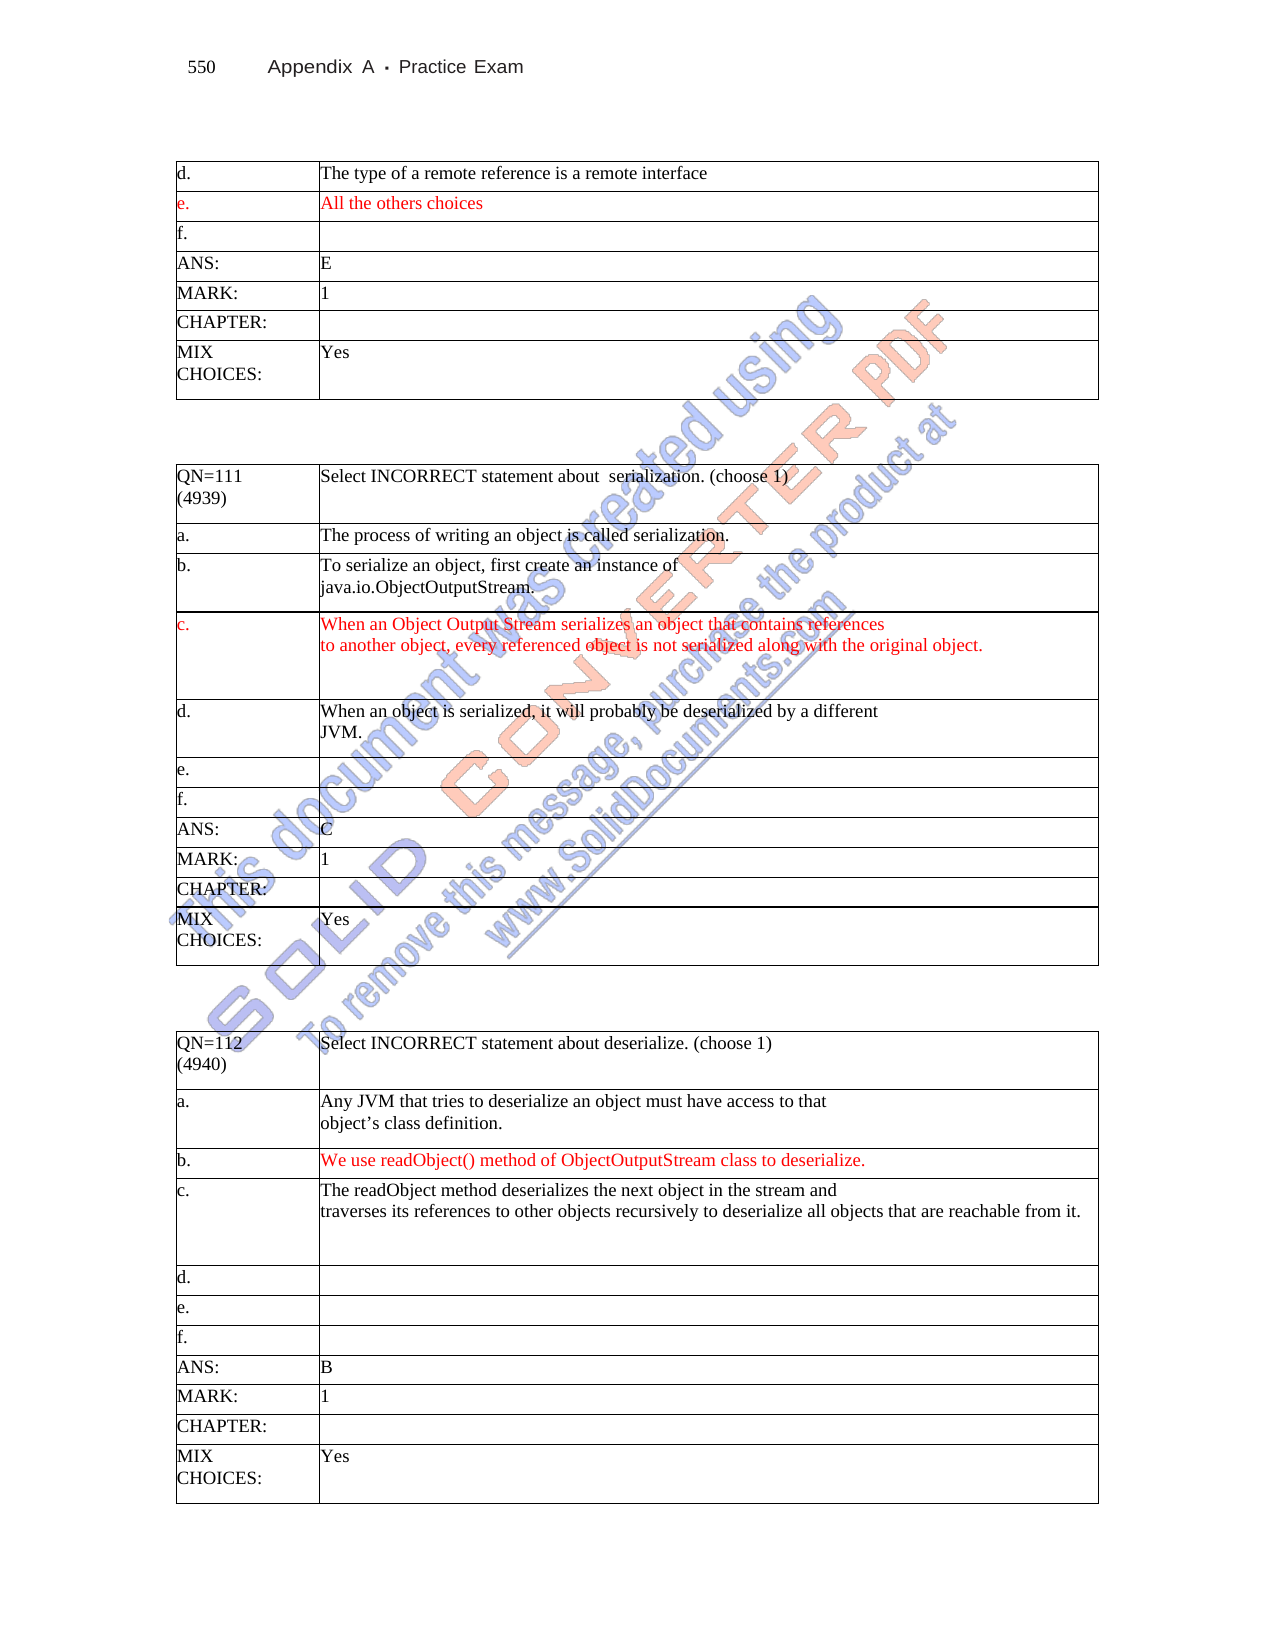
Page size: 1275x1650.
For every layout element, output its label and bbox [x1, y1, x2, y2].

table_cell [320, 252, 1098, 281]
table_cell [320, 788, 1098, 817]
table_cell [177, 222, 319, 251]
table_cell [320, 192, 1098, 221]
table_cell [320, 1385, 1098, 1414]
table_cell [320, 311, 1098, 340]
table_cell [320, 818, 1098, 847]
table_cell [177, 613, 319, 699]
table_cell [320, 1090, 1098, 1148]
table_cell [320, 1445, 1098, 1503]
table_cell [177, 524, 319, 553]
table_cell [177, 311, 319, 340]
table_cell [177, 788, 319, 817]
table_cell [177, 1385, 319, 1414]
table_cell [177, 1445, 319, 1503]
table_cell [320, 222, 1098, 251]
picture [168, 295, 957, 1055]
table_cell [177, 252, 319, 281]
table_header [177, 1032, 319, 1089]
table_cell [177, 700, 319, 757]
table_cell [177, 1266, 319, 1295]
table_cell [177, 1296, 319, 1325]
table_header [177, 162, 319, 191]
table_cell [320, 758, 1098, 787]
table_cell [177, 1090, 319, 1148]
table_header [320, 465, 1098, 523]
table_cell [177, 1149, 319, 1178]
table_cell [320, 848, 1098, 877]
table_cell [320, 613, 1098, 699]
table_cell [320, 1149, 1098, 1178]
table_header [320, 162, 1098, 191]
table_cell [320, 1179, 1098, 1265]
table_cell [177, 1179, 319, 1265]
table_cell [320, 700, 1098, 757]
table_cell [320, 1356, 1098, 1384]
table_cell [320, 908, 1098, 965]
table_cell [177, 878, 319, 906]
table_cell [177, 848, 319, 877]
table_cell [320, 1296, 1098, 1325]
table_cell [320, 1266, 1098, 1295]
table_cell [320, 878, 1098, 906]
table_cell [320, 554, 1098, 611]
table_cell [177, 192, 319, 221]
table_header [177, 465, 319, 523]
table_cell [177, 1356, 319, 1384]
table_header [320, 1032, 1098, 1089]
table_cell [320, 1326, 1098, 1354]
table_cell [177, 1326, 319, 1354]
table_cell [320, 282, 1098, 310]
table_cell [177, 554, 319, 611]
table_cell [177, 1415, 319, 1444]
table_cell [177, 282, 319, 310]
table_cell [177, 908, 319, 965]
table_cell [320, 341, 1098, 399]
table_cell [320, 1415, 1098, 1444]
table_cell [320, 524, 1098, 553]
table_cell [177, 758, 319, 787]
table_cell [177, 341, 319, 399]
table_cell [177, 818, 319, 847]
